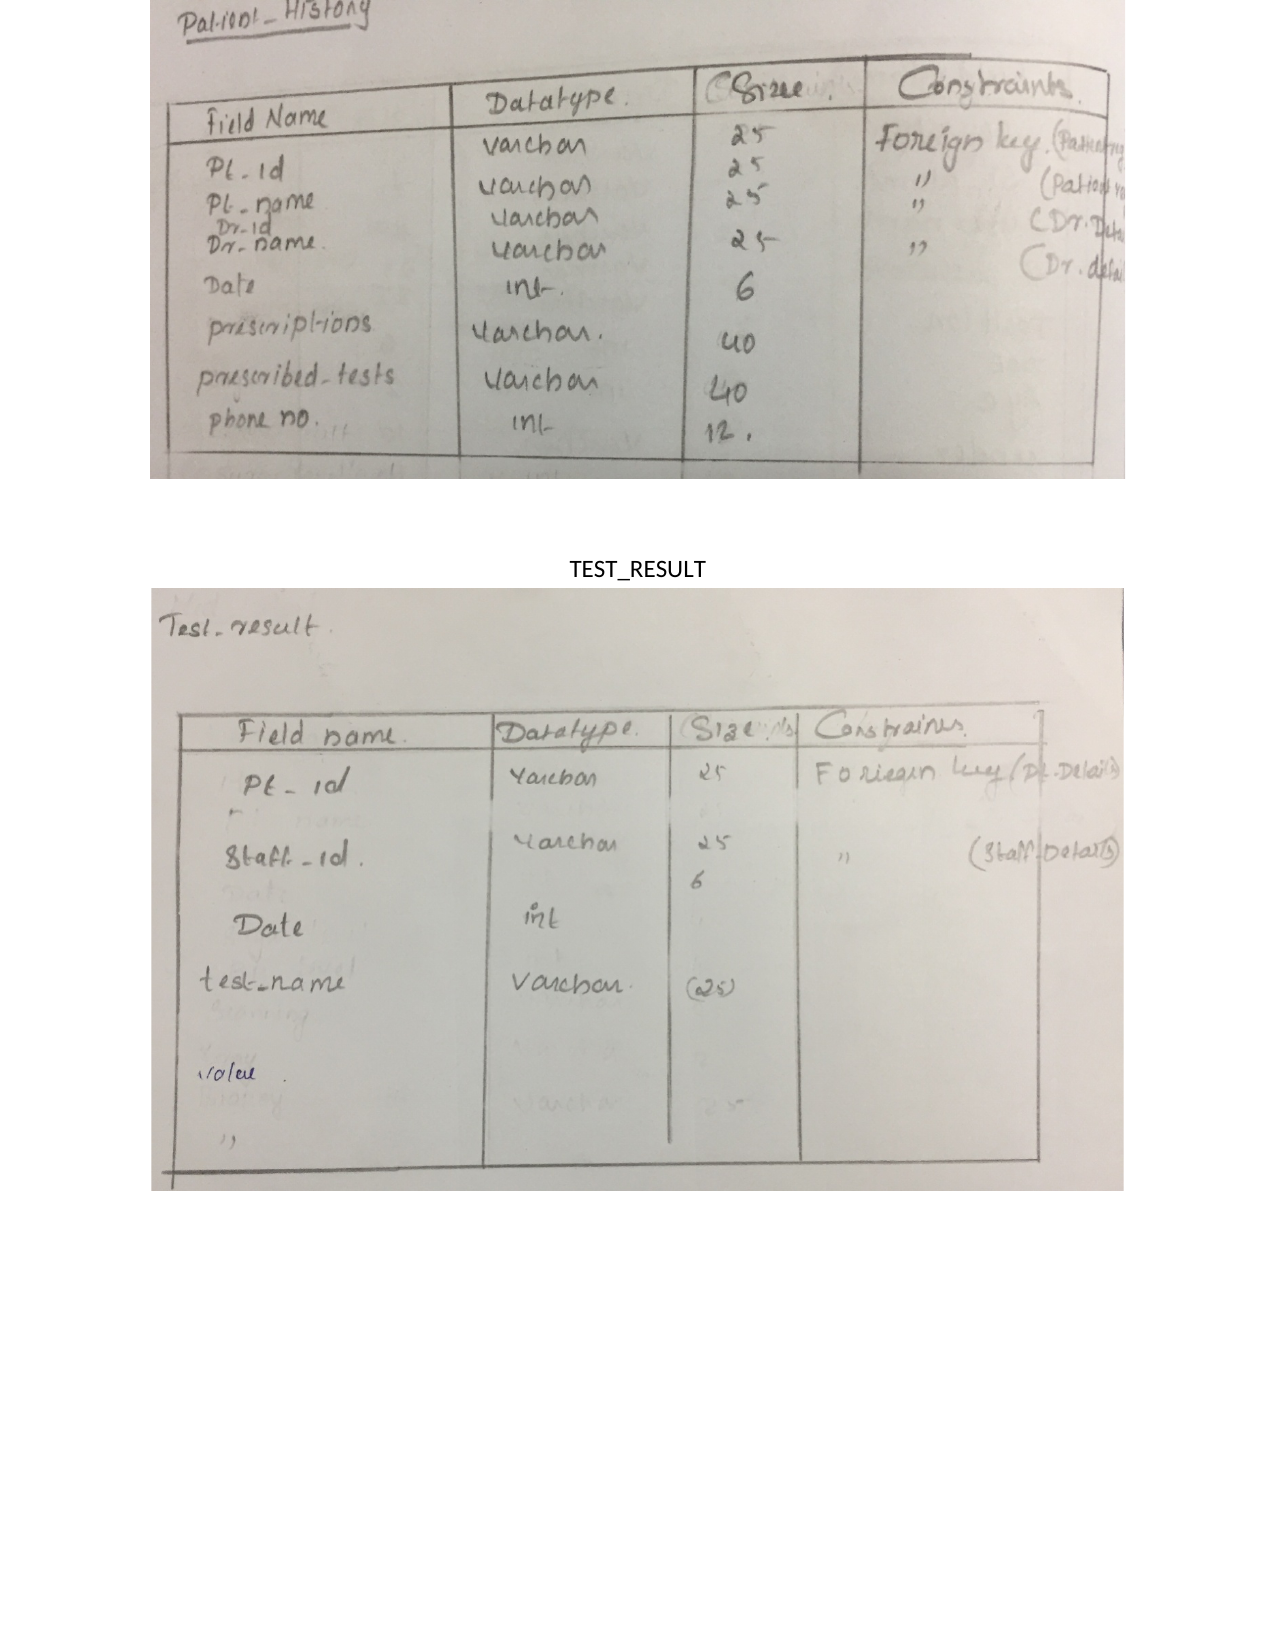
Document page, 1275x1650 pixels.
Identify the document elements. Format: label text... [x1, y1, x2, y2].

picture [151, 588, 1124, 1191]
picture [150, 0, 1125, 479]
